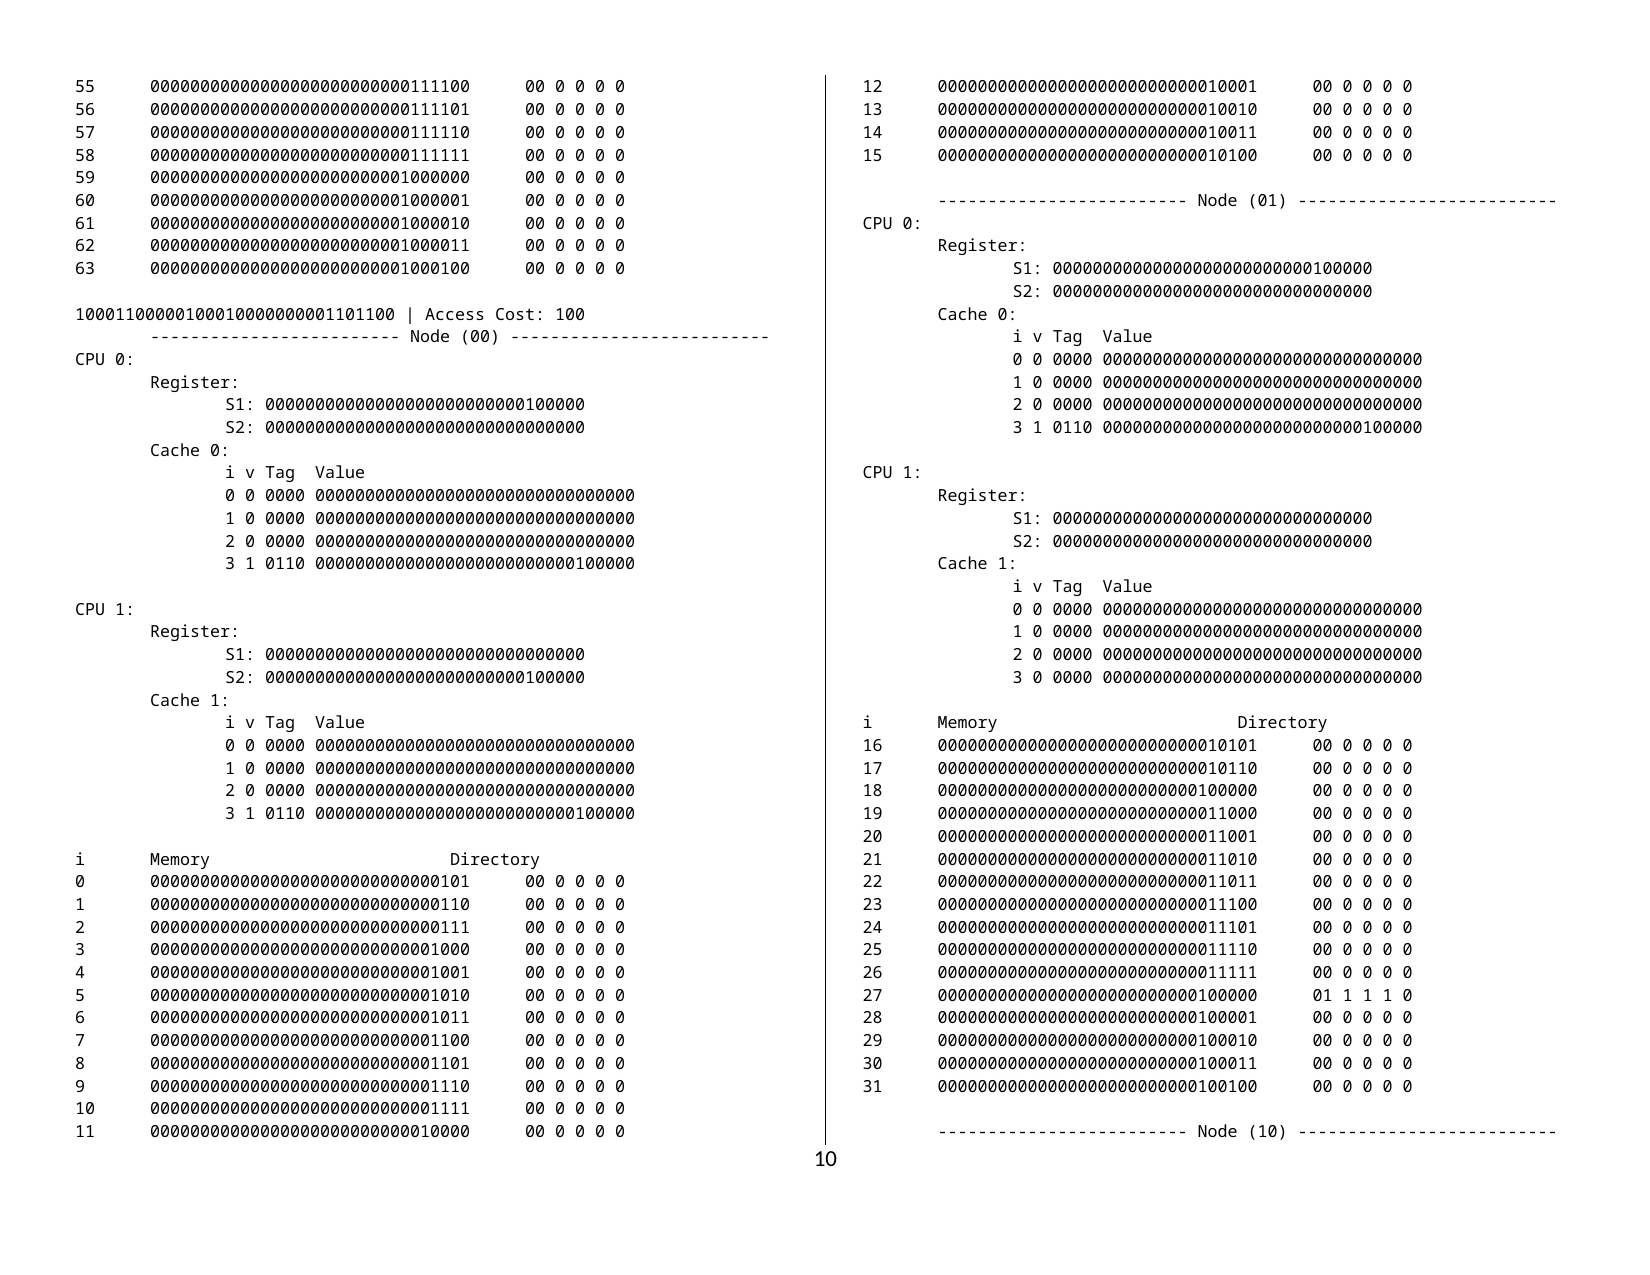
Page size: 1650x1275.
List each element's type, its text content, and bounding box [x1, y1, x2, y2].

text 29 00000000000000000000000000100010 00 0 0 0 0 [862, 1029, 1575, 1051]
text 3 1 0110 00000000000000000000000000100000 [75, 802, 787, 824]
text 4 00000000000000000000000000001001 00 0 0 0 0 [75, 961, 787, 983]
text 60 00000000000000000000000001000001 00 0 0 0 0 [75, 188, 787, 211]
text i v Tag Value [862, 574, 1575, 597]
text 24 00000000000000000000000000011101 00 0 0 0 0 [862, 915, 1575, 938]
text ------------------------- Node (10) -------------------------- [862, 1119, 1575, 1142]
text 0 0 0000 00000000000000000000000000000000 [862, 347, 1575, 370]
text 61 00000000000000000000000001000010 00 0 0 0 0 [75, 211, 787, 234]
text 1 00000000000000000000000000000110 00 0 0 0 0 [75, 892, 787, 915]
text 57 00000000000000000000000000111110 00 0 0 0 0 [75, 120, 787, 143]
text Cache 1: [862, 552, 1575, 574]
text Cache 0: [862, 302, 1575, 325]
text 3 1 0110 00000000000000000000000000100000 [75, 552, 787, 574]
text 2 0 0000 00000000000000000000000000000000 [862, 643, 1575, 665]
text 2 00000000000000000000000000000111 00 0 0 0 0 [75, 915, 787, 938]
text 31 00000000000000000000000000100100 00 0 0 0 0 [862, 1074, 1575, 1097]
text 22 00000000000000000000000000011011 00 0 0 0 0 [862, 870, 1575, 892]
text 26 00000000000000000000000000011111 00 0 0 0 0 [862, 961, 1575, 983]
text S2: 00000000000000000000000000000000 [862, 279, 1575, 302]
text CPU 1: [862, 461, 1575, 484]
text 23 00000000000000000000000000011100 00 0 0 0 0 [862, 892, 1575, 915]
text 28 00000000000000000000000000100001 00 0 0 0 0 [862, 1006, 1575, 1029]
text 7 00000000000000000000000000001100 00 0 0 0 0 [75, 1029, 787, 1051]
text Cache 0: [75, 438, 787, 461]
text i Memory Directory [862, 711, 1575, 733]
text Register: [862, 484, 1575, 506]
text 19 00000000000000000000000000011000 00 0 0 0 0 [862, 802, 1575, 824]
text S2: 00000000000000000000000000000000 [75, 416, 787, 438]
text 1 0 0000 00000000000000000000000000000000 [75, 756, 787, 779]
text 16 00000000000000000000000000010101 00 0 0 0 0 [862, 733, 1575, 756]
text S1: 00000000000000000000000000100000 [75, 393, 787, 416]
text 12 00000000000000000000000000010001 00 0 0 0 0 [862, 75, 1575, 98]
text 27 00000000000000000000000000100000 01 1 1 1 0 [862, 983, 1575, 1006]
text 10001100000100010000000001101100 | Access Cost: 100 [75, 302, 787, 325]
text 58 00000000000000000000000000111111 00 0 0 0 0 [75, 143, 787, 166]
text Register: [862, 234, 1575, 257]
text 25 00000000000000000000000000011110 00 0 0 0 0 [862, 938, 1575, 961]
text 21 00000000000000000000000000011010 00 0 0 0 0 [862, 847, 1575, 870]
text S2: 00000000000000000000000000000000 [862, 529, 1575, 552]
text S1: 00000000000000000000000000000000 [862, 506, 1575, 529]
text 1 0 0000 00000000000000000000000000000000 [862, 370, 1575, 393]
text CPU 0: [862, 211, 1575, 234]
text 0 0 0000 00000000000000000000000000000000 [75, 733, 787, 756]
text 0 00000000000000000000000000000101 00 0 0 0 0 [75, 870, 787, 892]
text Register: [75, 620, 787, 643]
text S1: 00000000000000000000000000000000 [75, 643, 787, 665]
text 62 00000000000000000000000001000011 00 0 0 0 0 [75, 234, 787, 257]
text 2 0 0000 00000000000000000000000000000000 [75, 529, 787, 552]
text i v Tag Value [75, 461, 787, 484]
text CPU 1: [75, 597, 787, 620]
text 17 00000000000000000000000000010110 00 0 0 0 0 [862, 756, 1575, 779]
text i Memory Directory [75, 847, 787, 870]
text 3 1 0110 00000000000000000000000000100000 [862, 416, 1575, 438]
text 2 0 0000 00000000000000000000000000000000 [75, 779, 787, 802]
text 2 0 0000 00000000000000000000000000000000 [862, 393, 1575, 416]
text 5 00000000000000000000000000001010 00 0 0 0 0 [75, 983, 787, 1006]
text i v Tag Value [862, 325, 1575, 347]
text 15 00000000000000000000000000010100 00 0 0 0 0 [862, 143, 1575, 166]
text 11 00000000000000000000000000010000 00 0 0 0 0 [75, 1119, 787, 1142]
text 6 00000000000000000000000000001011 00 0 0 0 0 [75, 1006, 787, 1029]
text 63 00000000000000000000000001000100 00 0 0 0 0 [75, 257, 787, 279]
text CPU 0: [75, 347, 787, 370]
text i v Tag Value [75, 711, 787, 733]
text 3 0 0000 00000000000000000000000000000000 [862, 665, 1575, 688]
text 56 00000000000000000000000000111101 00 0 0 0 0 [75, 98, 787, 120]
text 0 0 0000 00000000000000000000000000000000 [75, 484, 787, 506]
text 13 00000000000000000000000000010010 00 0 0 0 0 [862, 98, 1575, 120]
text 30 00000000000000000000000000100011 00 0 0 0 0 [862, 1051, 1575, 1074]
text 9 00000000000000000000000000001110 00 0 0 0 0 [75, 1074, 787, 1097]
text Cache 1: [75, 688, 787, 711]
text 14 00000000000000000000000000010011 00 0 0 0 0 [862, 120, 1575, 143]
text 0 0 0000 00000000000000000000000000000000 [862, 597, 1575, 620]
text 55 00000000000000000000000000111100 00 0 0 0 0 [75, 75, 787, 98]
text 10 00000000000000000000000000001111 00 0 0 0 0 [75, 1097, 787, 1119]
text ------------------------- Node (01) -------------------------- [862, 188, 1575, 211]
text Register: [75, 370, 787, 393]
text 20 00000000000000000000000000011001 00 0 0 0 0 [862, 824, 1575, 847]
text ------------------------- Node (00) -------------------------- [75, 325, 787, 347]
text 8 00000000000000000000000000001101 00 0 0 0 0 [75, 1051, 787, 1074]
text 59 00000000000000000000000001000000 00 0 0 0 0 [75, 166, 787, 188]
text 3 00000000000000000000000000001000 00 0 0 0 0 [75, 938, 787, 961]
text 18 00000000000000000000000000100000 00 0 0 0 0 [862, 779, 1575, 802]
text S2: 00000000000000000000000000100000 [75, 665, 787, 688]
text S1: 00000000000000000000000000100000 [862, 257, 1575, 279]
text 1 0 0000 00000000000000000000000000000000 [862, 620, 1575, 643]
text 1 0 0000 00000000000000000000000000000000 [75, 506, 787, 529]
